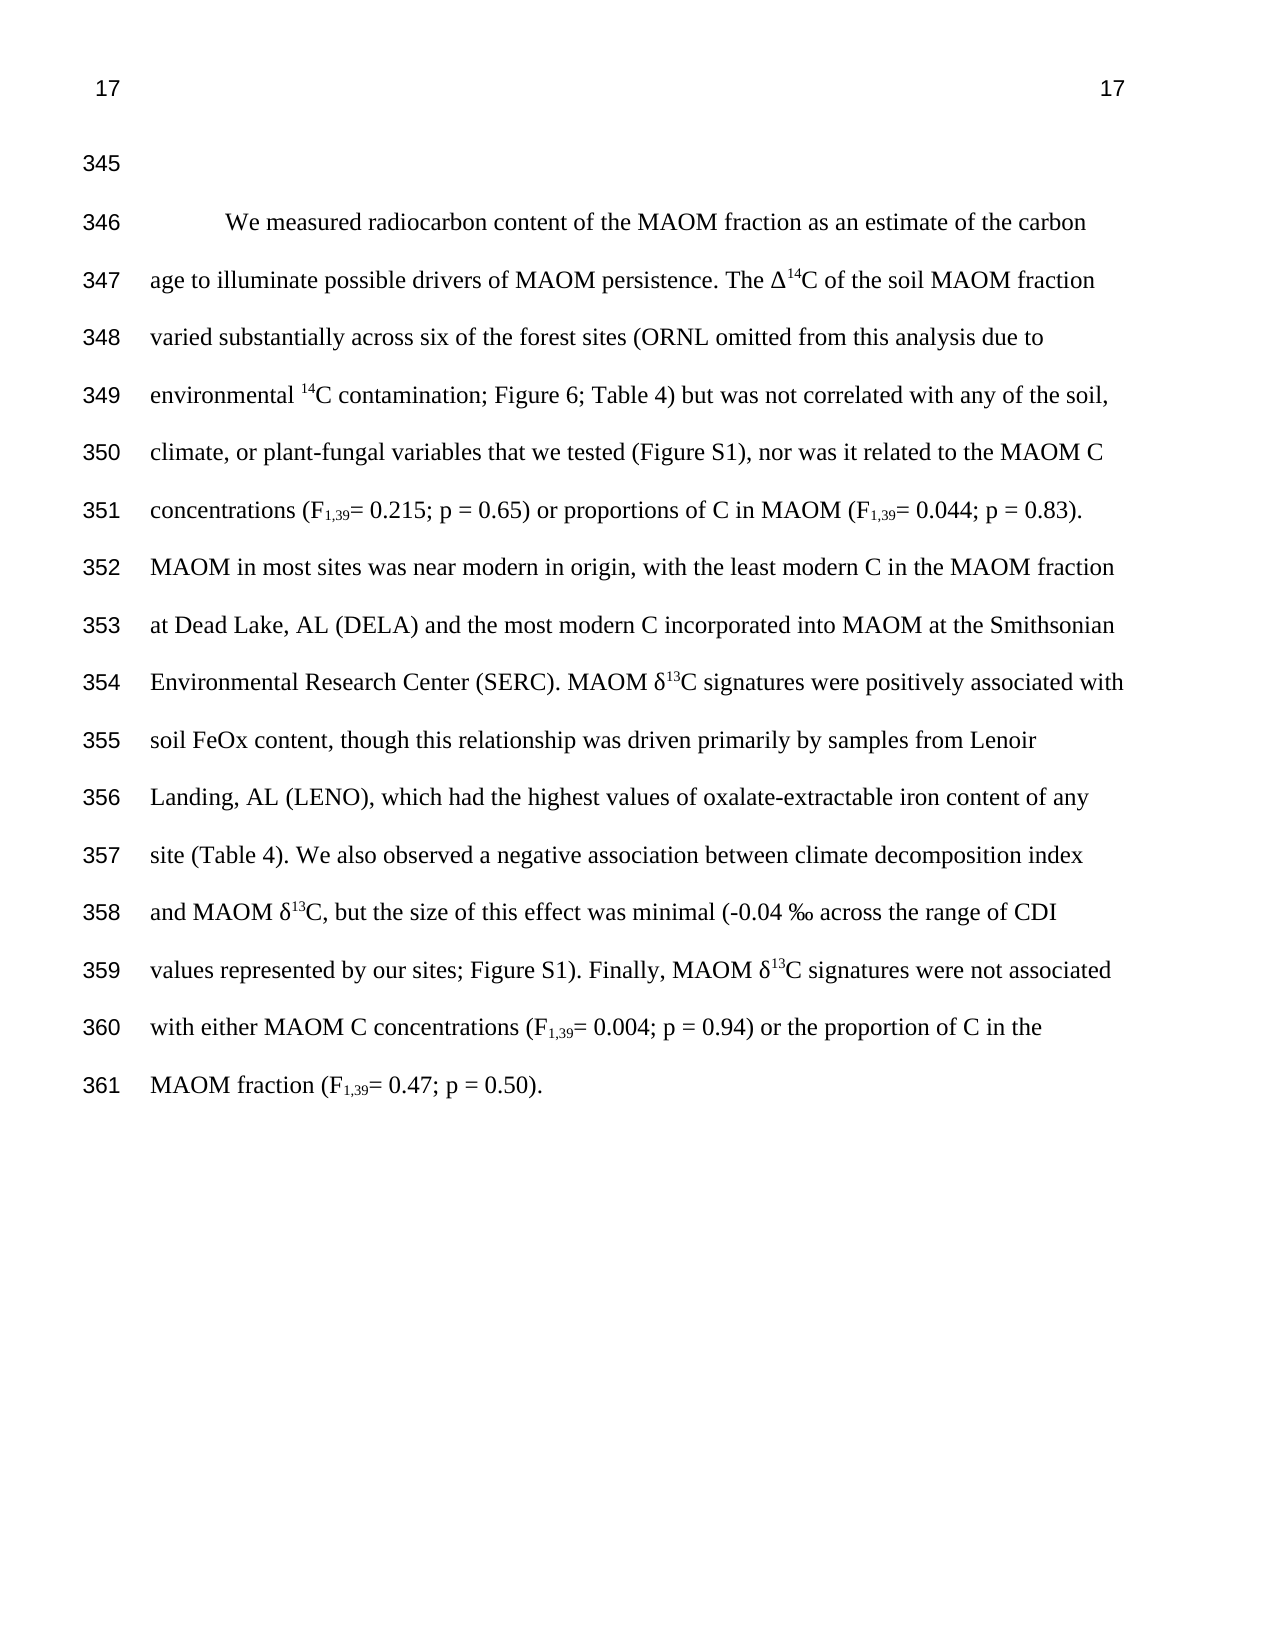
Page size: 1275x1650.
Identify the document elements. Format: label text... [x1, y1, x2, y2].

text We measured radiocarbon content of the MAOM fraction as an estimate of the carbon age to illuminate possible drivers of MAOM persistence. The Δ14C of the soil MAOM fraction varied substantially across six of the forest sites (ORNL omitted from this analysis due to environmental 14C contamination; Figure 6; Table 4) but was not correlated with any of the soil, climate, or plant-fungal variables that we tested (Figure S1), nor was it related to the MAOM C concentrations (F1,39= 0.215; p = 0.65) or proportions of C in MAOM (F1,39= 0.044; p = 0.83). MAOM in most sites was near modern in origin, with the least modern C in the MAOM fraction at Dead Lake, AL (DELA) and the most modern C incorporated into MAOM at the Smithsonian Environmental Research Center (SERC). MAOM δ13C signatures were positively associated with soil FeOx content, though this relationship was driven primarily by samples from Lenoir Landing, AL (LENO), which had the highest values of oxalate-extractable iron content of any site (Table 4). We also observed a negative association between climate decomposition index and MAOM δ13C, but the size of this effect was minimal (-0.04 ‰ across the range of CDI values represented by our sites; Figure S1). Finally, MAOM δ13C signatures were not associated with either MAOM C concentrations (F1,39= 0.004; p = 0.94) or the proportion of C in the MAOM fraction (F1,39= 0.47; p = 0.50). [150, 207, 1125, 1099]
